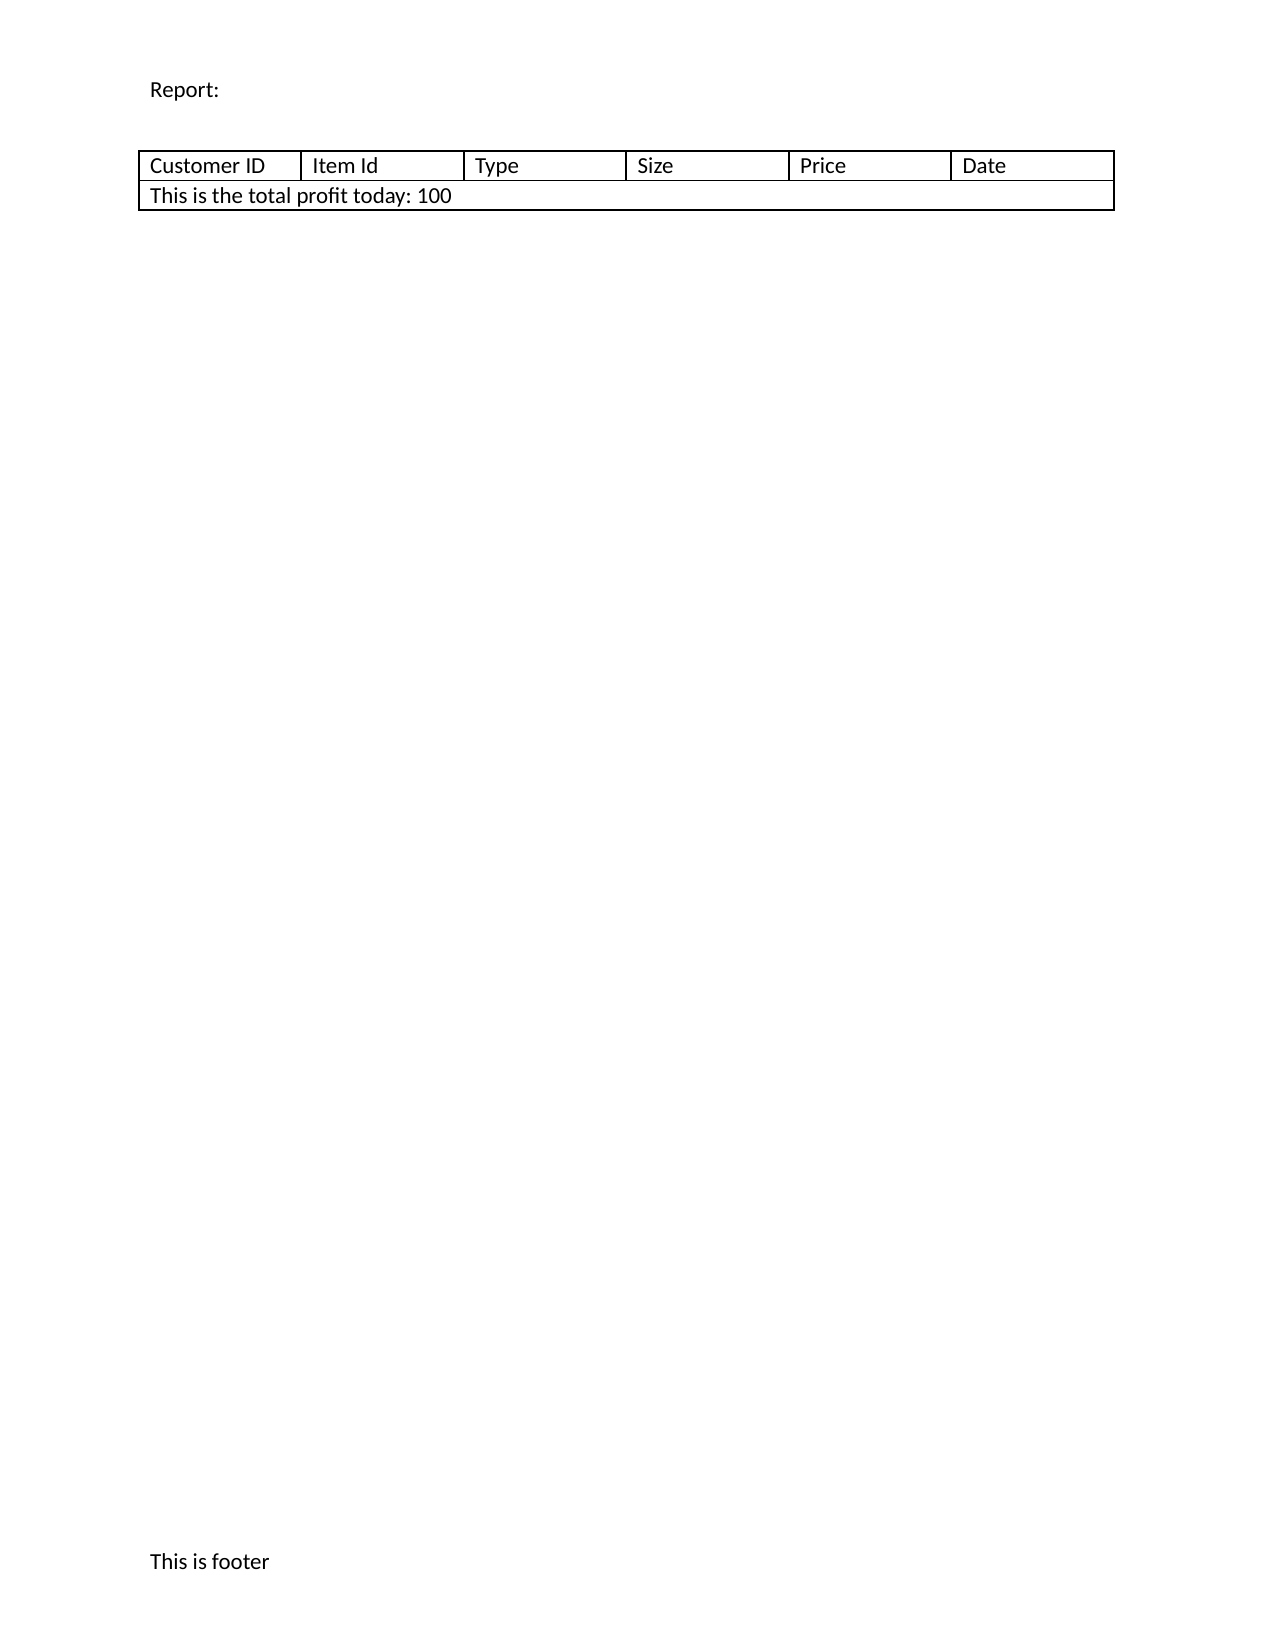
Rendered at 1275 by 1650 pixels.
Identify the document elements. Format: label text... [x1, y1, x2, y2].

table_header Date [952, 152, 1113, 179]
table_header Type [465, 152, 625, 179]
table_header Size [627, 152, 788, 179]
table_header Price [790, 152, 950, 179]
table_header Customer ID [140, 152, 300, 179]
table_header Item Id [302, 152, 463, 179]
table_header This is the total profit today: 100 [140, 181, 1113, 209]
